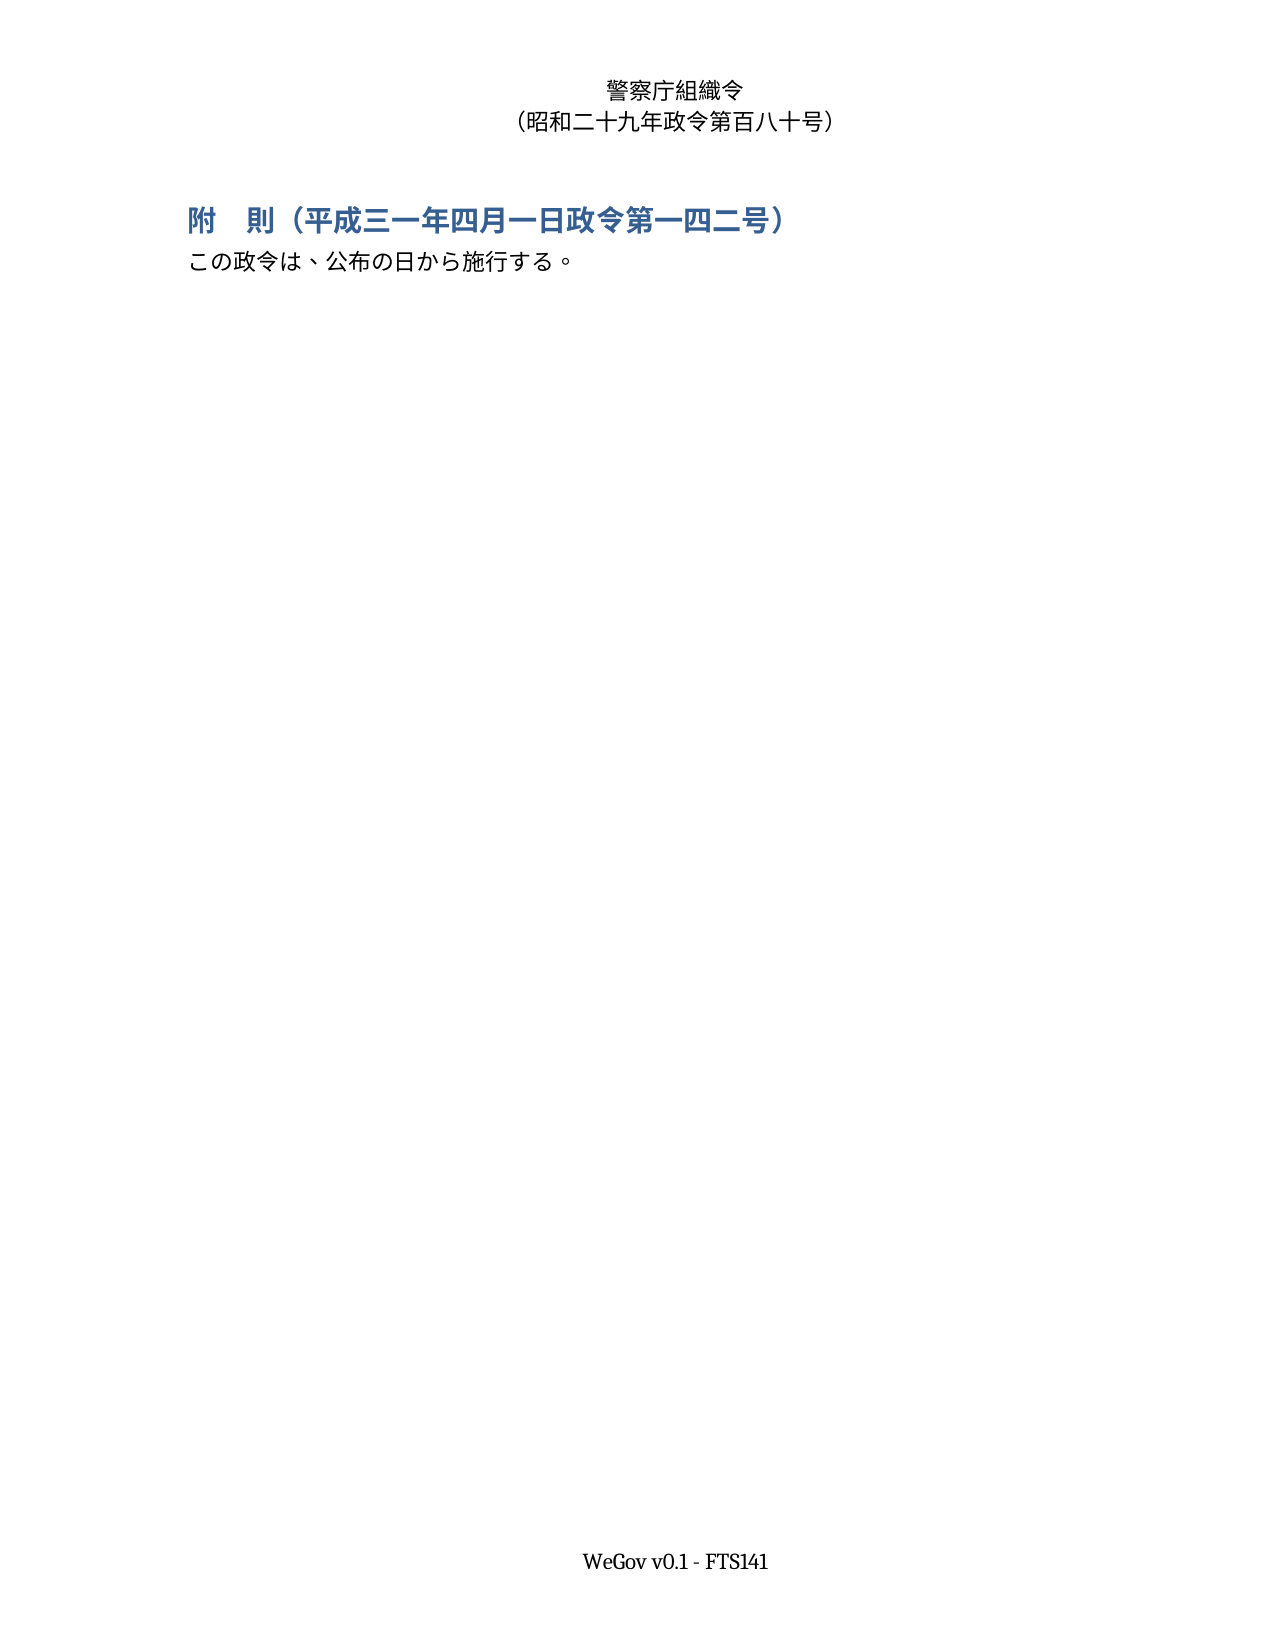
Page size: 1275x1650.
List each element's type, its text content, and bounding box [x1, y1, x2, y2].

subtitle 附 則（平成三一年四月一日政令第一四二号） [187, 200, 1087, 240]
text この政令は、公布の日から施行する。 [187, 246, 1087, 277]
